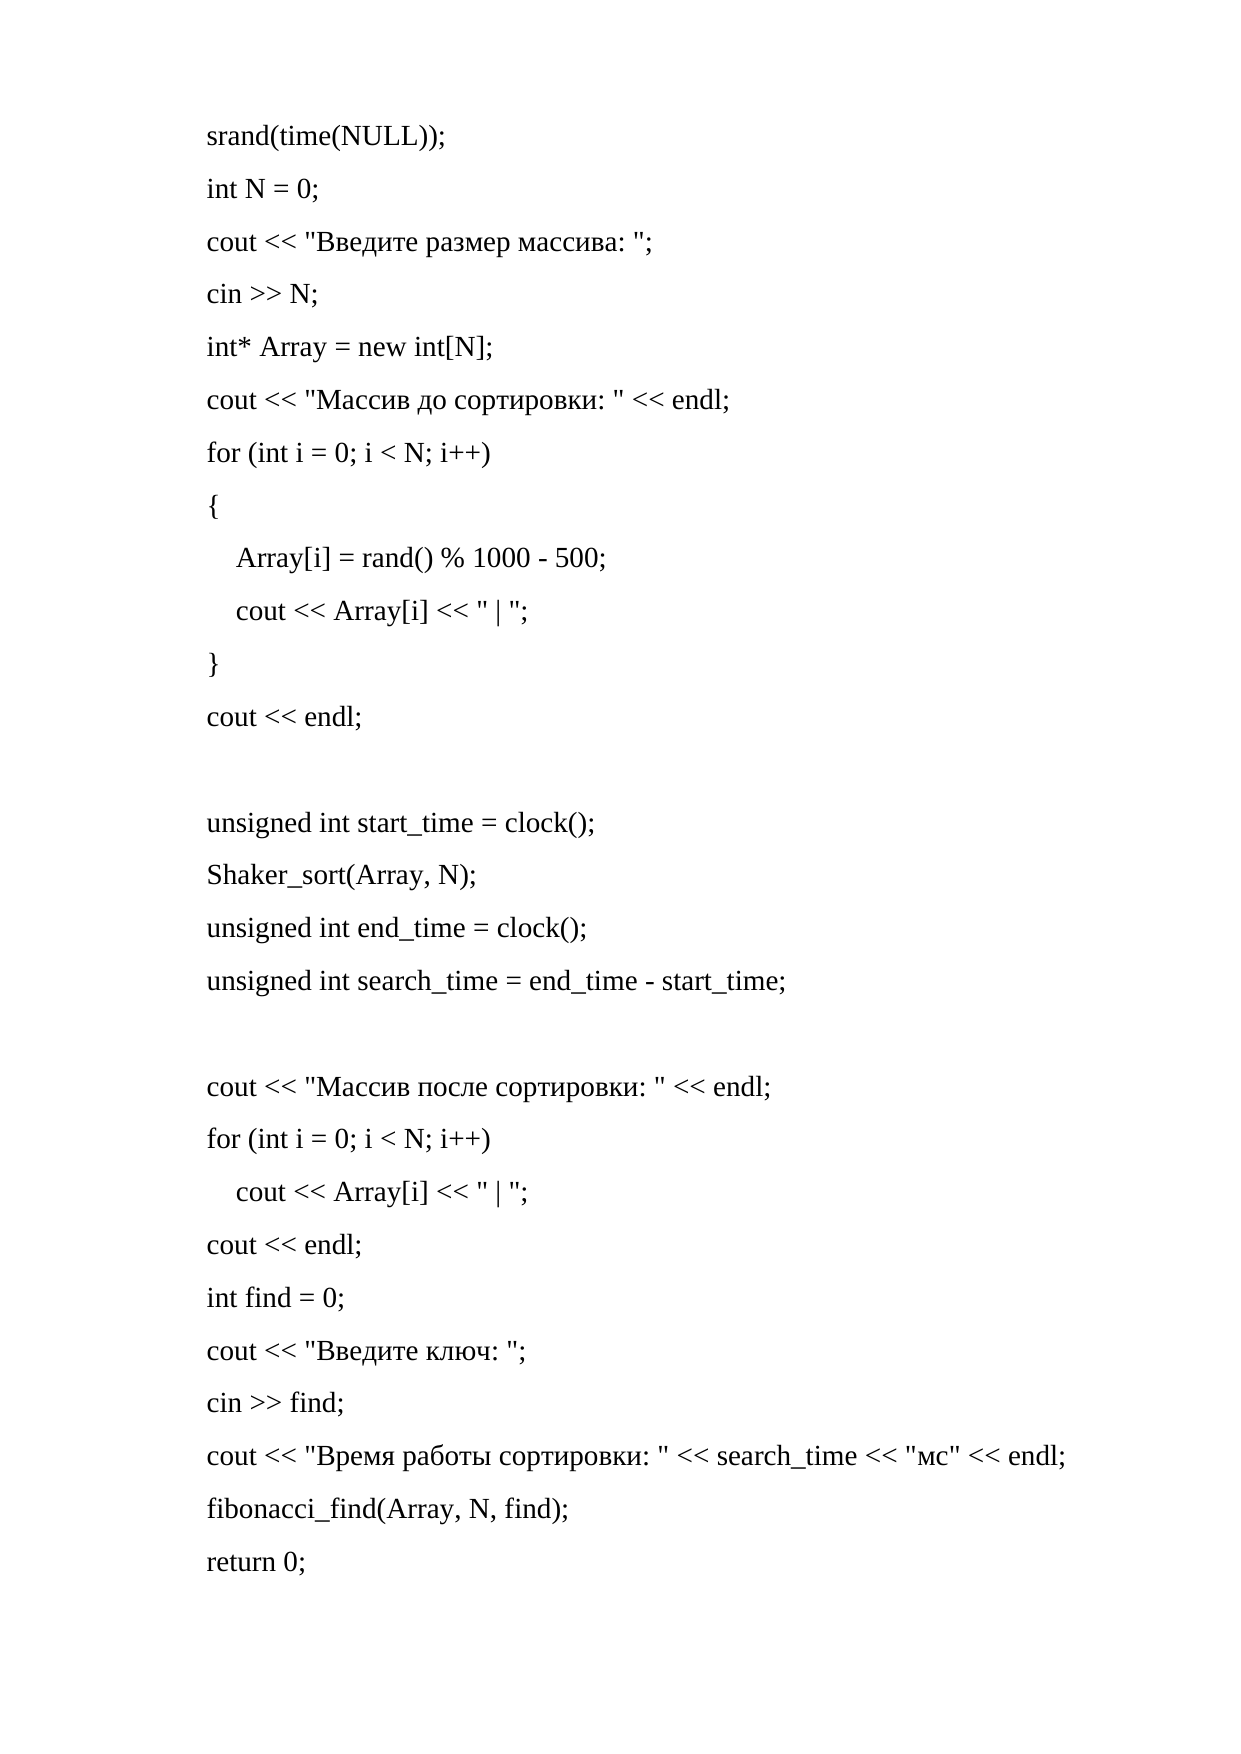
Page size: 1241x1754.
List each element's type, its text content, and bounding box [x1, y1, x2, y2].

text srand(time(NULL)); [177, 118, 1152, 152]
text Array[i] = rand() % 1000 - 500; [177, 541, 1152, 574]
text unsigned int search_time = end_time - start_time; [177, 963, 1152, 997]
text unsigned int end_time = clock(); [177, 910, 1152, 944]
text Shaker_sort(Array, N); [177, 857, 1152, 891]
text int find = 0; [177, 1280, 1152, 1313]
text cout << "Время работы сортировки: " << search_time << "мс" << endl; [177, 1438, 1152, 1472]
text cout << endl; [177, 1227, 1152, 1261]
text } [177, 646, 1152, 680]
text cout << Array[i] << " | "; [177, 1174, 1152, 1208]
text int* Array = new int[N]; [177, 329, 1152, 363]
text int N = 0; [177, 171, 1152, 204]
text { [177, 488, 1152, 521]
text cout << Array[i] << " | "; [177, 593, 1152, 627]
text unsigned int start_time = clock(); [177, 805, 1152, 838]
text for (int i = 0; i < N; i++) [177, 435, 1152, 468]
text cin >> N; [177, 277, 1152, 310]
text return 0; [177, 1544, 1152, 1578]
text cout << "Массив до сортировки: " << endl; [177, 382, 1152, 416]
text cin >> find; [177, 1386, 1152, 1419]
text for (int i = 0; i < N; i++) [177, 1122, 1152, 1155]
text cout << "Введите ключ: "; [177, 1333, 1152, 1366]
text cout << "Введите размер массива: "; [177, 224, 1152, 257]
text cout << endl; [177, 699, 1152, 733]
text fibonacci_find(Array, N, find); [177, 1491, 1152, 1525]
text cout << "Массив после сортировки: " << endl; [177, 1069, 1152, 1102]
